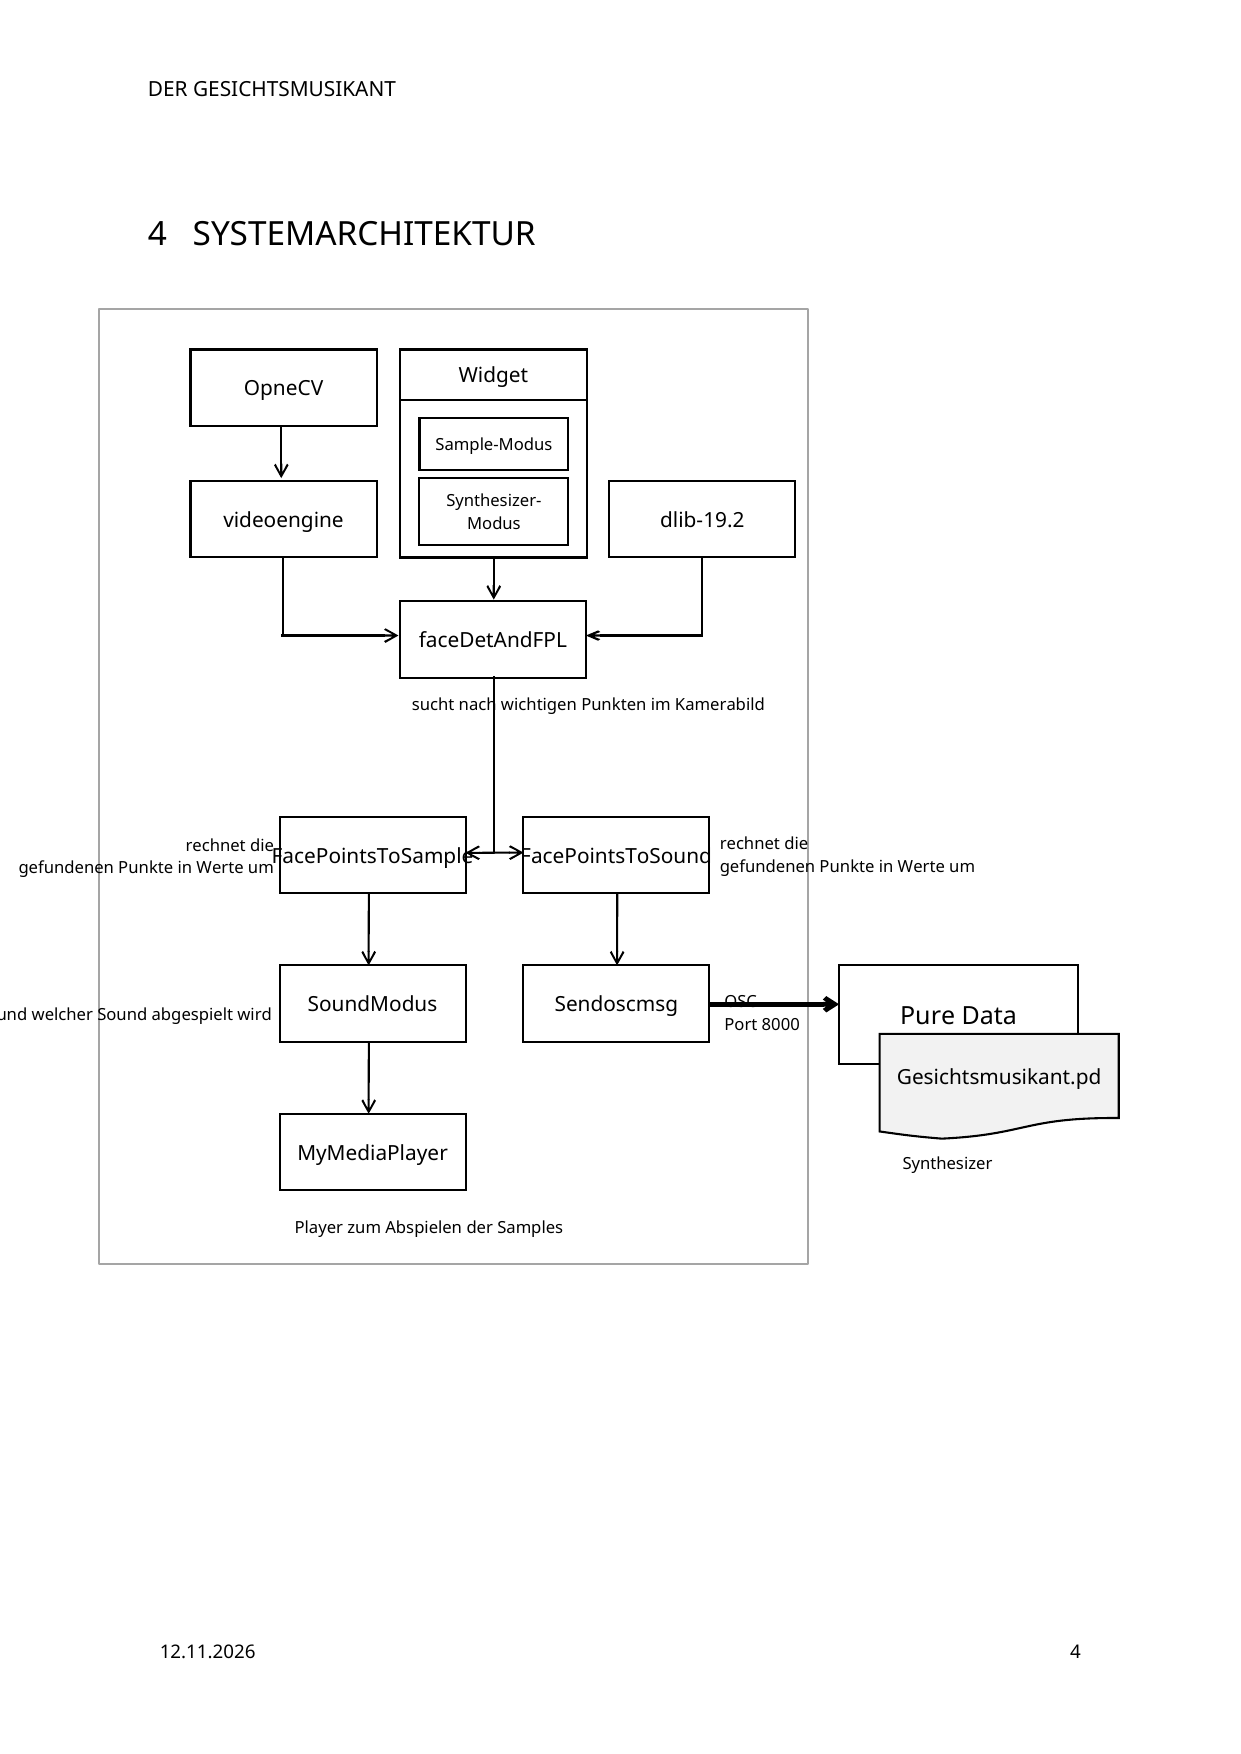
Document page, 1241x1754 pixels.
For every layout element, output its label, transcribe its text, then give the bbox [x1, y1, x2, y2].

subtitle Systemarchitektur [148, 210, 1093, 256]
